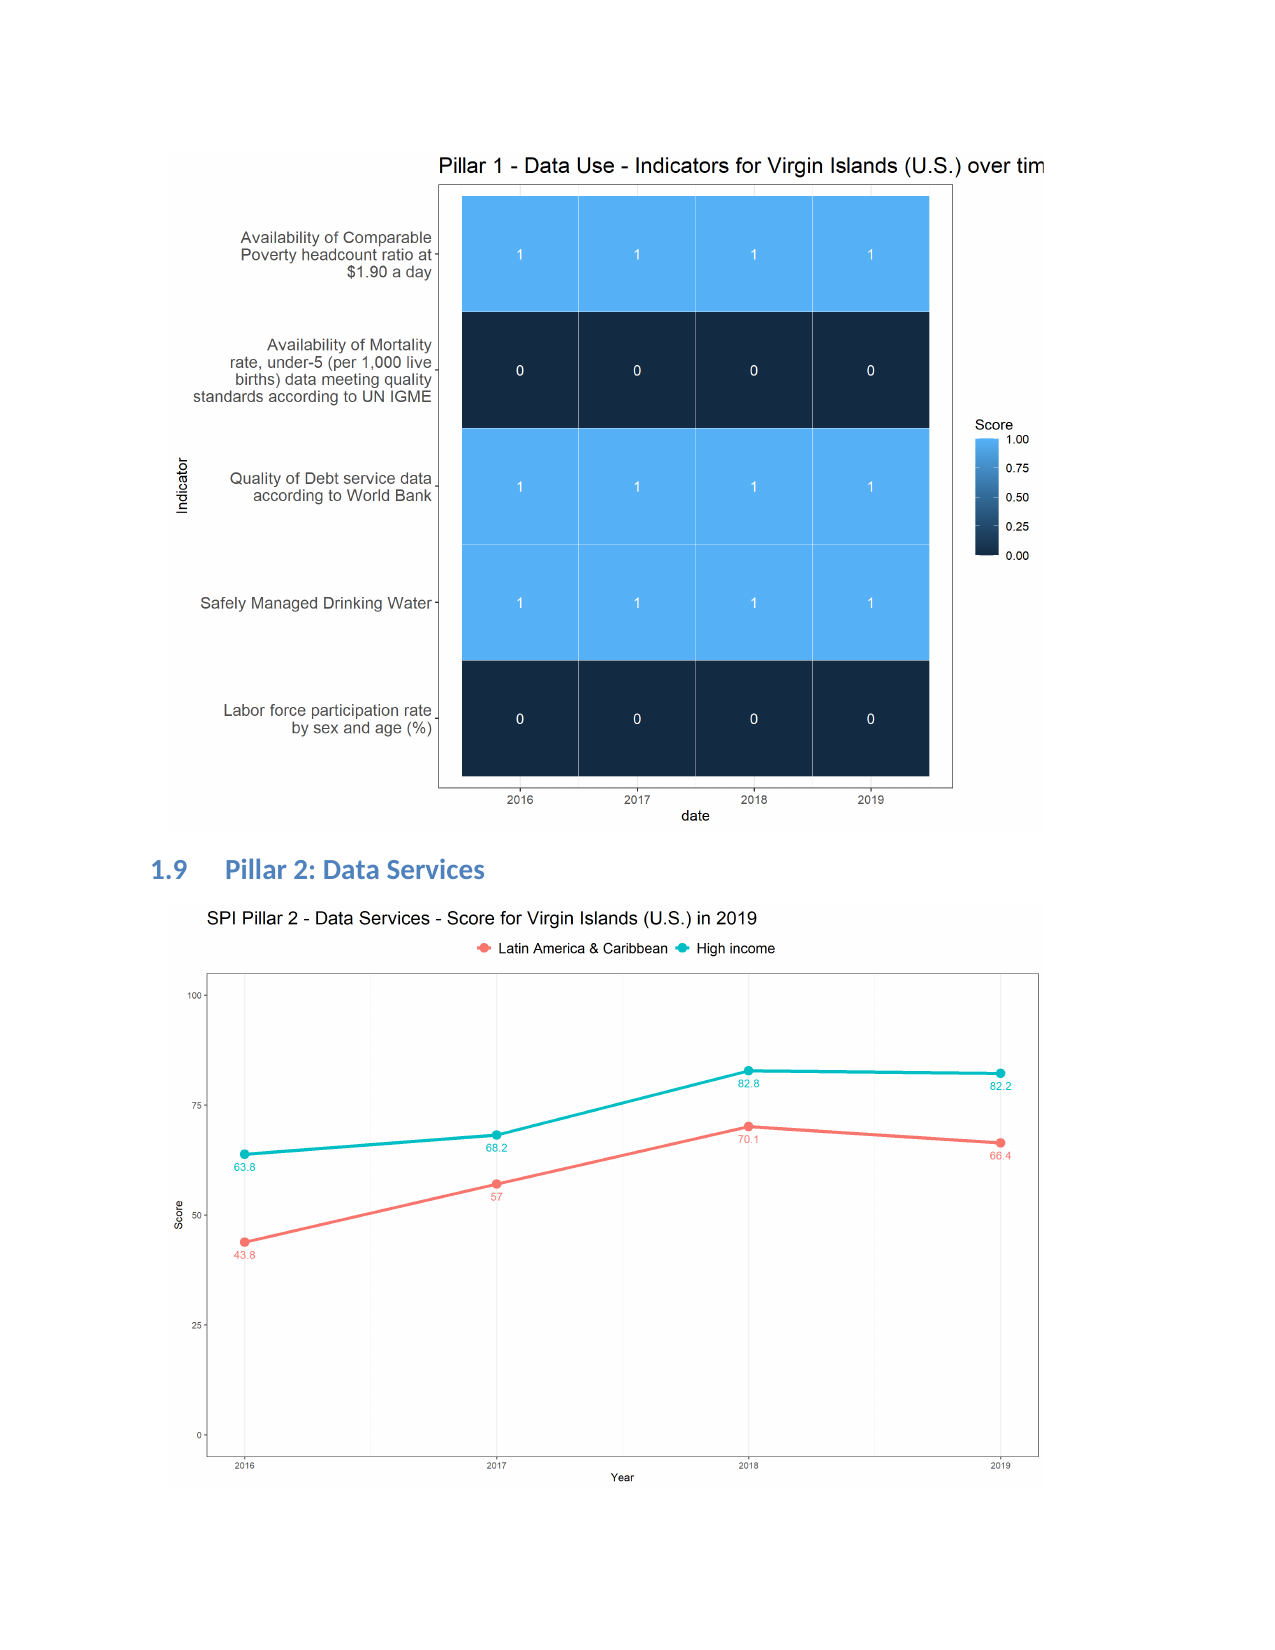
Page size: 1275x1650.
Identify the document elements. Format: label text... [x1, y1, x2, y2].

picture [168, 905, 1044, 1489]
subtitle 1.9 Pillar 2: Data Services [150, 851, 1125, 887]
picture [168, 150, 1044, 831]
